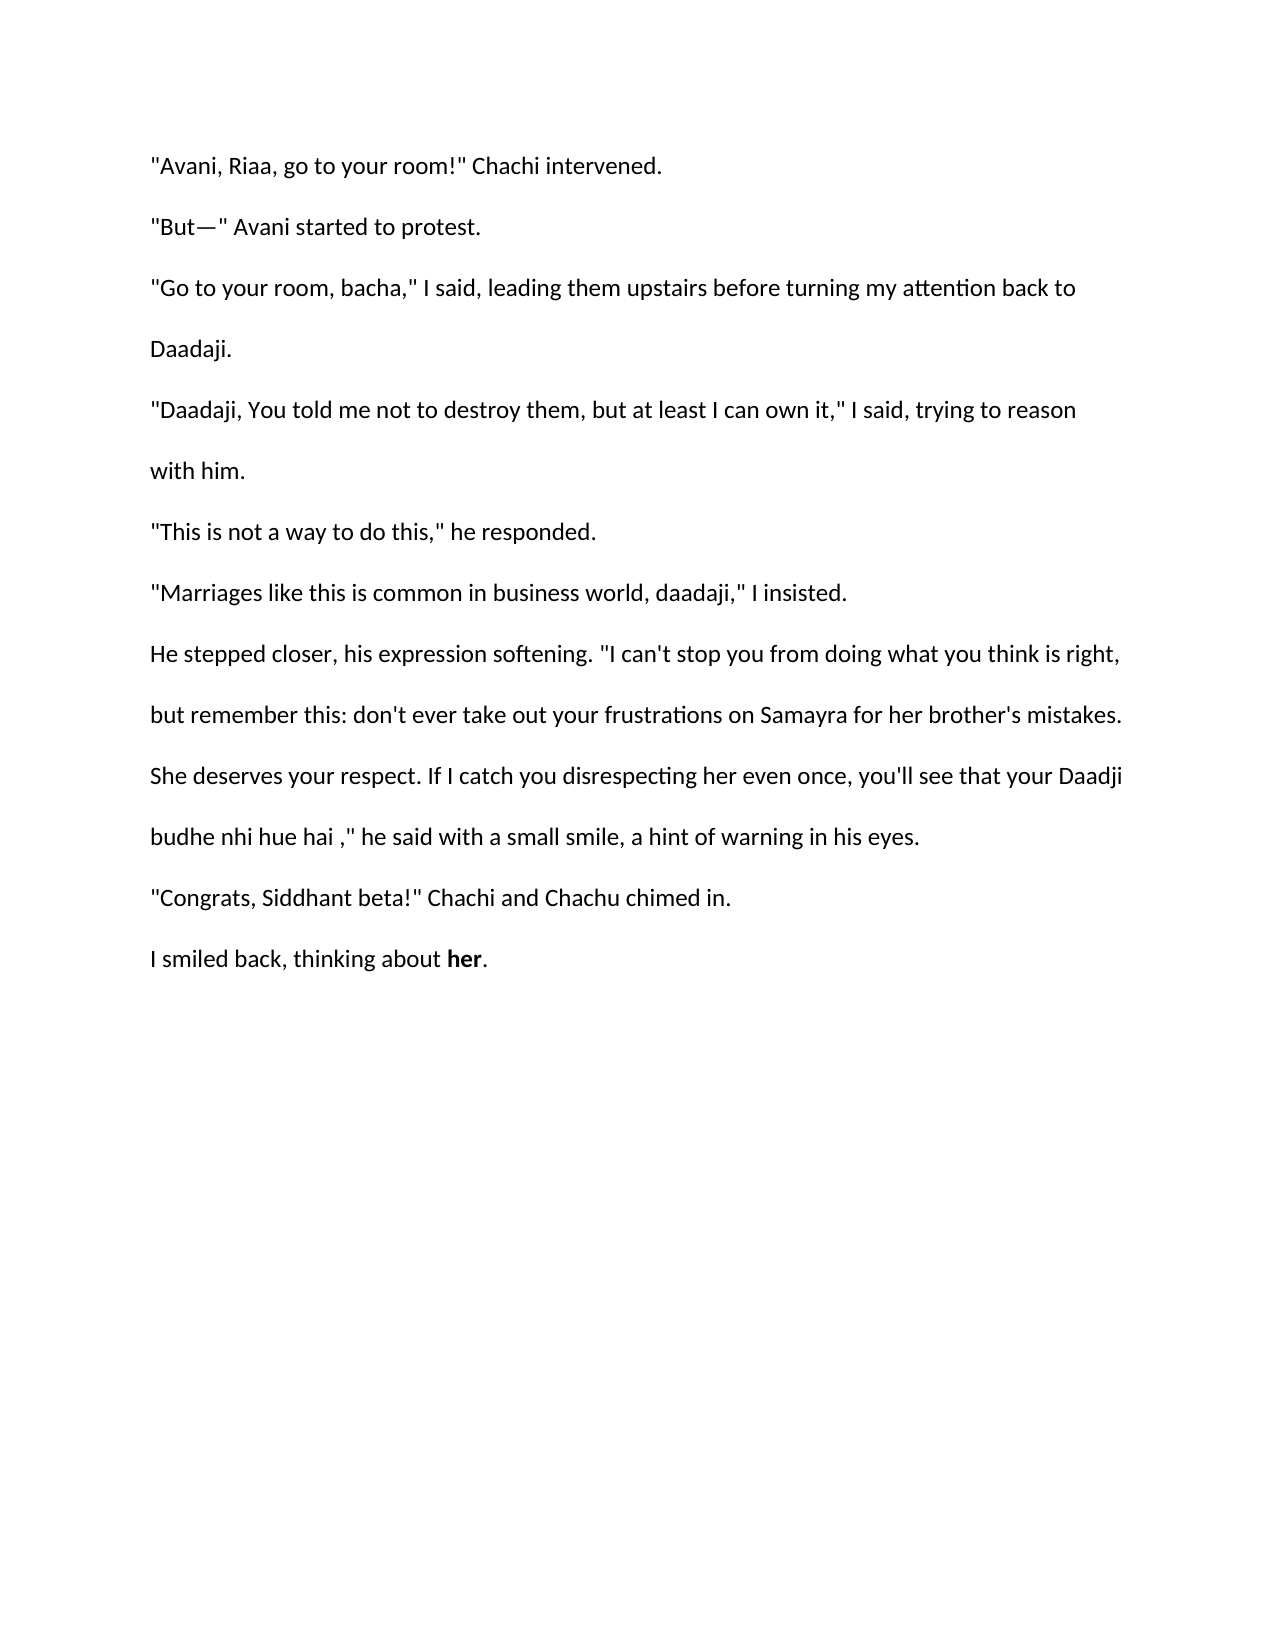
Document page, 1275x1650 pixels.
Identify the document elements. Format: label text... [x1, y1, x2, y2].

text "Go to your room, bacha," I said, leading them upstairs before turning my attention back to Daadaji. [150, 272, 1125, 364]
text I smiled back, thinking about her. [150, 943, 1125, 974]
text "Congrats, Siddhant beta!" Chachi and Chachu chimed in. [150, 882, 1125, 913]
text "But—" Avani started to protest. [150, 211, 1125, 242]
text "Daadaji, You told me not to destroy them, but at least I can own it," I said, trying to reason with him. [150, 394, 1125, 486]
text He stepped closer, his expression softening. "I can't stop you from doing what you think is right, but remember this: don't ever take out your frustrations on Samayra for her brother's mistakes. She deserves your respect. If I catch you disrespecting her even once, you'll see that your Daadji budhe nhi hue hai ," he said with a small smile, a hint of warning in his eyes. [150, 638, 1125, 852]
text "This is not a way to do this," he responded. [150, 516, 1125, 547]
text "Marriages like this is common in business world, daadaji," I insisted. [150, 577, 1125, 608]
text "Avani, Riaa, go to your room!" Chachi intervened. [150, 150, 1125, 181]
